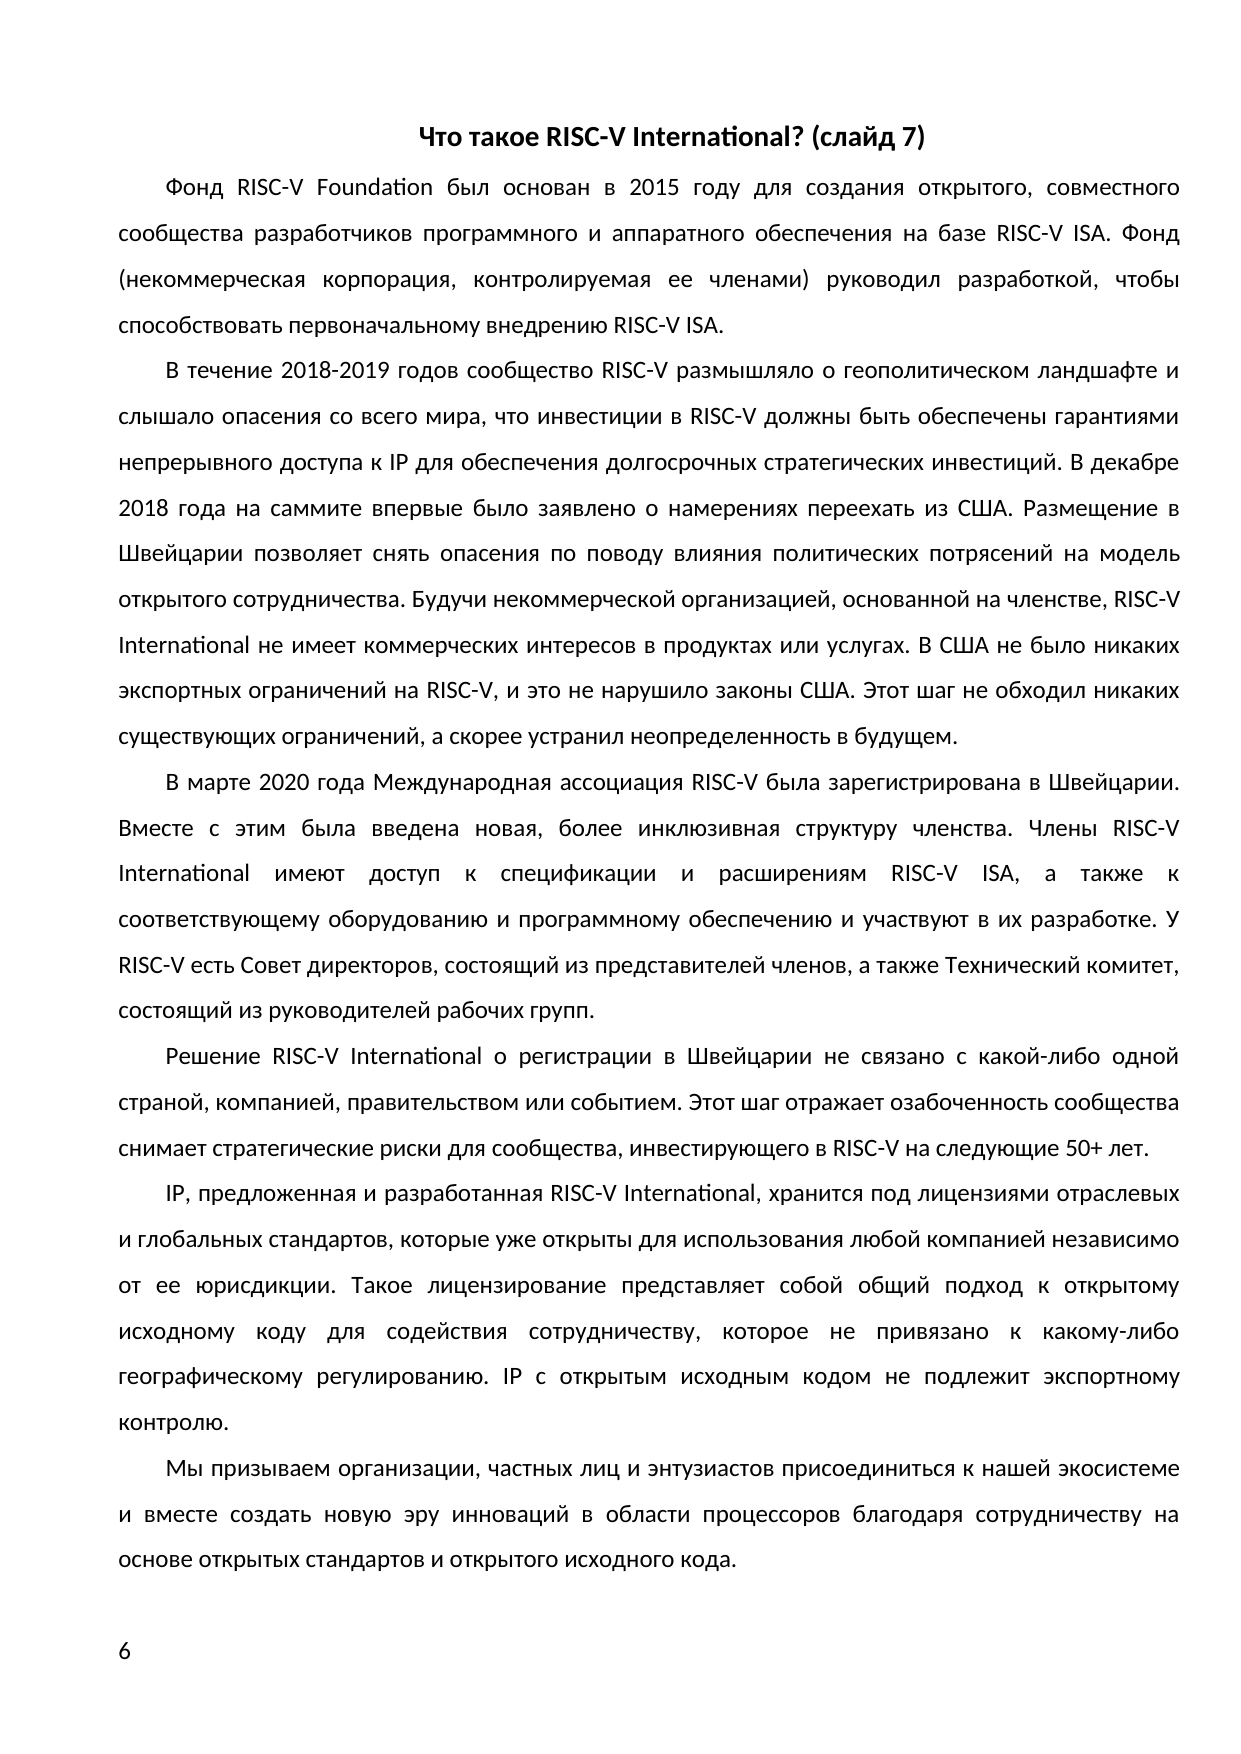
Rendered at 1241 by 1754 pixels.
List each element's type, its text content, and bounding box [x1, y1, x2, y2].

text В марте 2020 года Международная ассоциация RISC-V была зарегистрирована в Швейцарии. Вместе с этим была введена новая, более инклюзивная структуру членства. Члены RISC-V International имеют доступ к спецификации и расширениям RISC-V ISA, а также к соответствующему оборудованию и программному обеспечению и участвуют в их разработке. У RISC-V есть Совет директоров, состоящий из представителей членов, а также Технический комитет, состоящий из руководителей рабочих групп. [118, 766, 1181, 1025]
subtitle Что такое RISC-V International? (слайд 7) [163, 118, 1181, 154]
text Мы призываем организации, частных лиц и энтузиастов присоединиться к нашей экосистеме и вместе создать новую эру инноваций в области процессоров благодаря сотрудничеству на основе открытых стандартов и открытого исходного кода. [118, 1452, 1181, 1574]
text Фонд RISC-V Foundation был основан в 2015 году для создания открытого, совместного сообщества разработчиков программного и аппаратного обеспечения на базе RISC-V ISA. Фонд (некоммерческая корпорация, контролируемая ее членами) руководил разработкой, чтобы способствовать первоначальному внедрению RISC-V ISA. [118, 172, 1181, 339]
text В течение 2018-2019 годов сообщество RISC-V размышляло о геополитическом ландшафте и слышало опасения со всего мира, что инвестиции в RISC-V должны быть обеспечены гарантиями непрерывного доступа к IP для обеспечения долгосрочных стратегических инвестиций. В декабре 2018 года на саммите впервые было заявлено о намерениях переехать из США. Размещение в Швейцарии позволяет снять опасения по поводу влияния политических потрясений на модель открытого сотрудничества. Будучи некоммерческой организацией, основанной на членстве, RISC-V International не имеет коммерческих интересов в продуктах или услугах. В США не было никаких экспортных ограничений на RISC-V, и это не нарушило законы США. Этот шаг не обходил никаких существующих ограничений, а скорее устранил неопределенность в будущем. [118, 354, 1181, 751]
text Решение RISC-V International о регистрации в Швейцарии не связано с какой-либо одной страной, компанией, правительством или событием. Этот шаг отражает озабоченность сообщества снимает стратегические риски для сообщества, инвестирующего в RISC-V на следующие 50+ лет. [118, 1040, 1181, 1162]
text IP, предложенная и разработанная RISC-V International, хранится под лицензиями отраслевых и глобальных стандартов, которые уже открыты для использования любой компанией независимо от ее юрисдикции. Такое лицензирование представляет собой общий подход к открытому исходному коду для содействия сотрудничеству, которое не привязано к какому-либо географическому регулированию. IP с открытым исходным кодом не подлежит экспортному контролю. [118, 1178, 1181, 1437]
